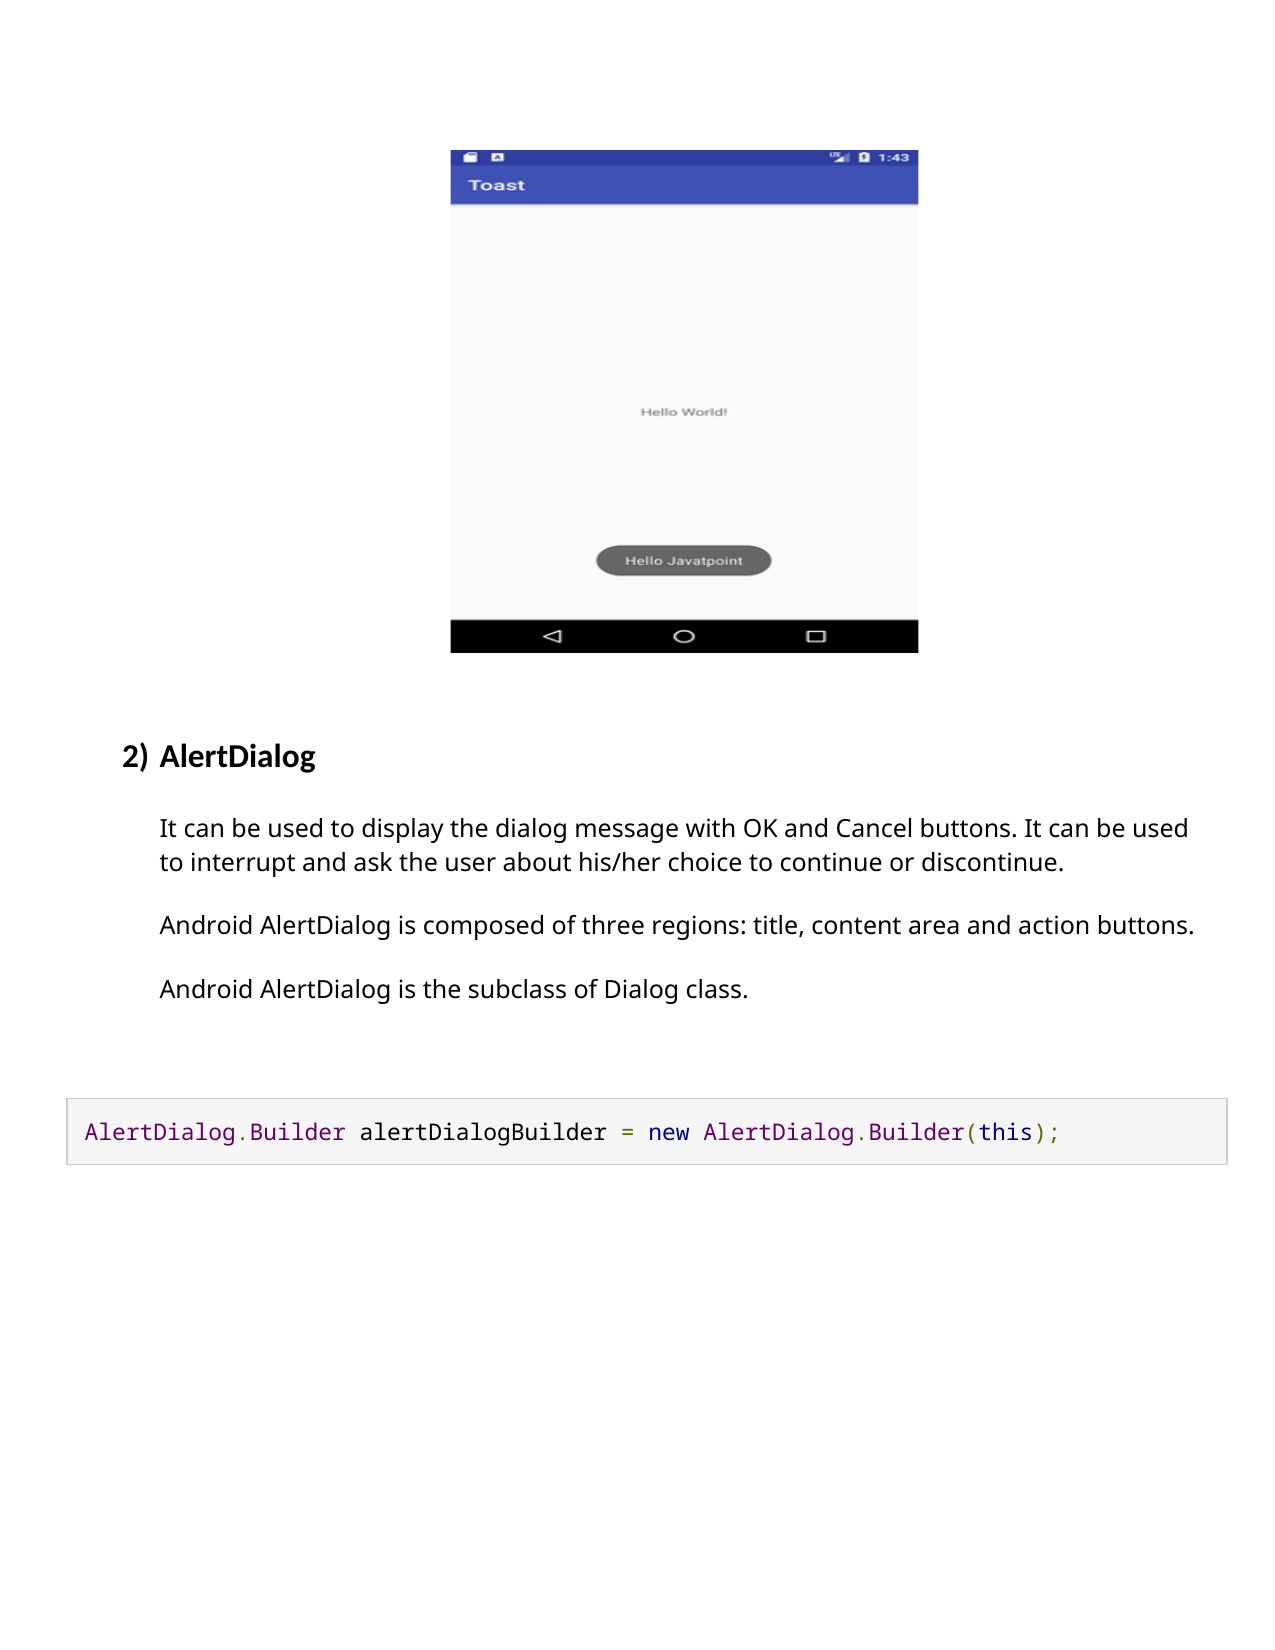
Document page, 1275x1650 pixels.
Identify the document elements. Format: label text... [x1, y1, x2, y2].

picture [450, 150, 919, 653]
text AlertDialog.Builder alertDialogBuilder = new AlertDialog.Builder(this); [68, 1099, 1226, 1164]
text Android AlertDialog is composed of three regions: title, content area and action buttons. [159, 908, 1209, 942]
text It can be used to display the dialog message with OK and Cancel buttons. It can be used to interrupt and ask the user about his/her choice to continue or discontinue. [159, 811, 1209, 879]
text Android AlertDialog is the subclass of Dialog class. [159, 971, 1209, 1005]
list AlertDialog [122, 735, 1209, 776]
